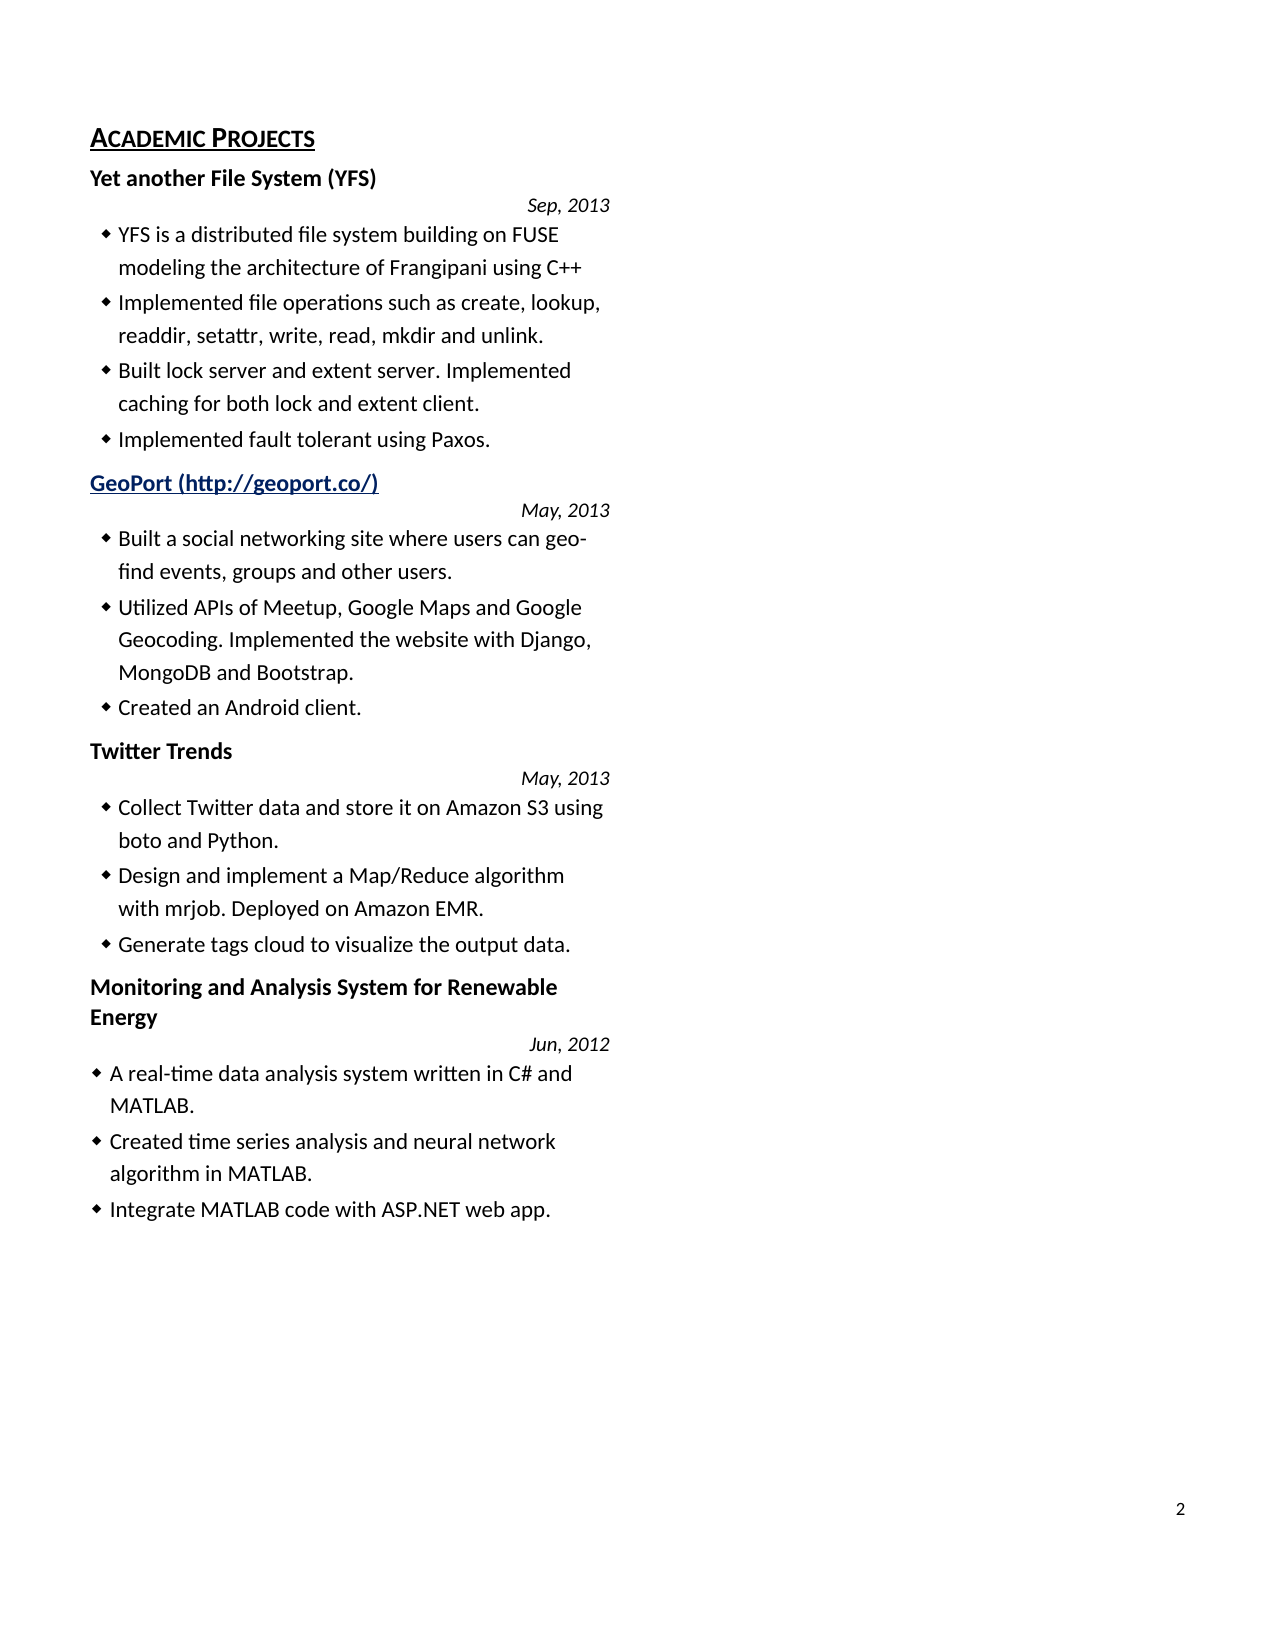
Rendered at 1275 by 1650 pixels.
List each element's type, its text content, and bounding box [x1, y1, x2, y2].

text Sep, 2013 [90, 193, 609, 218]
text ACADEMIC PROJECTS [90, 119, 609, 154]
list Integrate MATLAB code with ASP.NET web app. [90, 1193, 609, 1225]
list Utilized APIs of Meetup, Google Maps and Google Geocoding. Implemented the website with Django, MongoDB and Bootstrap. [99, 591, 609, 688]
list YFS is a distributed file system building on FUSE modeling the architecture of Frangipani using C++ [99, 218, 609, 283]
text Twitter Trends [90, 736, 609, 766]
list Created time series analysis and neural network algorithm in MATLAB. [90, 1125, 609, 1190]
list Built a social networking site where users can geo-find events, groups and other users. [99, 522, 609, 587]
list Implemented file operations such as create, lookup, readdir, setattr, write, read, mkdir and unlink. [99, 286, 609, 351]
list Collect Twitter data and store it on Amazon S3 using boto and Python. [99, 791, 609, 856]
text Yet another File System (YFS) [90, 163, 609, 193]
text Monitoring and Analysis System for Renewable Energy [90, 972, 609, 1031]
text May, 2013 [90, 497, 609, 522]
list Generate tags cloud to visualize the output data. [99, 927, 609, 960]
list Design and implement a Map/Reduce algorithm with mrjob. Deployed on Amazon EMR. [99, 859, 609, 924]
list Built lock server and extent server. Implemented caching for both lock and extent client. [99, 354, 609, 419]
text May, 2013 [90, 766, 609, 791]
list A real-time data analysis system written in C# and MATLAB. [90, 1056, 609, 1121]
list Created an Android client. [99, 691, 609, 724]
text GeoPort (http://geoport.co/) [90, 468, 609, 497]
text Jun, 2012 [90, 1031, 609, 1056]
list Implemented fault tolerant using Paxos. [99, 423, 609, 455]
